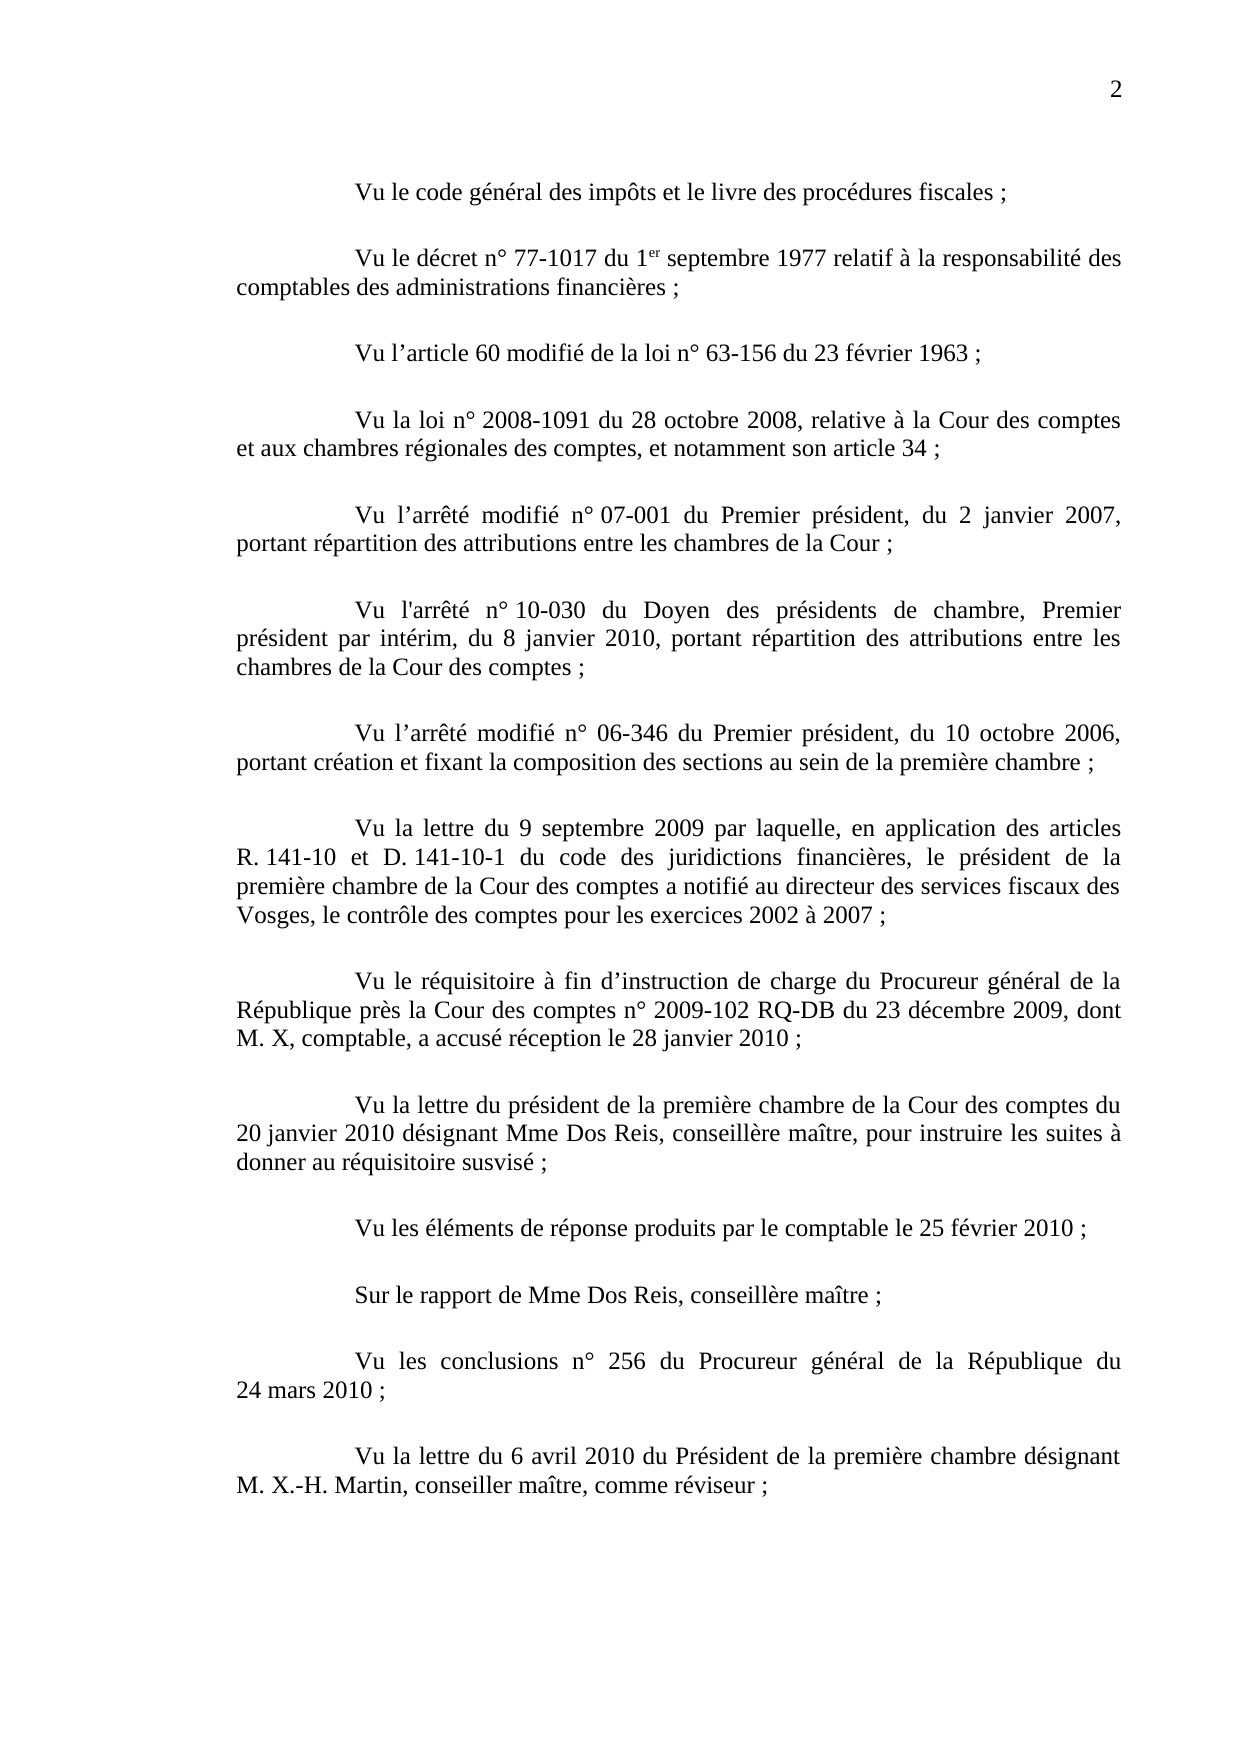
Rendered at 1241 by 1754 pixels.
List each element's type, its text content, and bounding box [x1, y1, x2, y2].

text Vu la lettre du 9 septembre 2009 par laquelle, en application des articles R. 141-10 et D. 141-10-1 du code des juridictions financières, le président de la première chambre de la Cour des comptes a notifié au directeur des services fiscaux des Vosges, le contrôle des comptes pour les exercices 2002 à 2007 ; [236, 813, 1122, 928]
text Vu l’arrêté modifié n° 07-001 du Premier président, du 2 janvier 2007, portant répartition des attributions entre les chambres de la Cour ; [236, 500, 1122, 557]
text Vu le code général des impôts et le livre des procédures fiscales ; [236, 177, 1122, 206]
text Vu le décret n° 77-1017 du 1er septembre 1977 relatif à la responsabilité des comptables des administrations financières ; [236, 243, 1122, 301]
text Vu l’article 60 modifié de la loi n° 63-156 du 23 février 1963 ; [236, 338, 1122, 367]
text Vu l'arrêté n° 10-030 du Doyen des présidents de chambre, Premier président par intérim, du 8 janvier 2010, portant répartition des attributions entre les chambres de la Cour des comptes ; [236, 595, 1122, 681]
text Sur le rapport de Mme Dos Reis, conseillère maître ; [236, 1280, 1122, 1308]
text Vu les conclusions n° 256 du Procureur général de la République du 24 mars 2010 ; [236, 1346, 1122, 1403]
text Vu l’arrêté modifié n° 06-346 du Premier président, du 10 octobre 2006, portant création et fixant la composition des sections au sein de la première chambre ; [236, 718, 1122, 776]
text Vu le réquisitoire à fin d’instruction de charge du Procureur général de la République près la Cour des comptes n° 2009-102 RQ-DB du 23 décembre 2009, dont M. X, comptable, a accusé réception le 28 janvier 2010 ; [236, 966, 1122, 1052]
text Vu la lettre du président de la première chambre de la Cour des comptes du 20 janvier 2010 désignant Mme Dos Reis, conseillère maître, pour instruire les suites à donner au réquisitoire susvisé ; [236, 1090, 1122, 1176]
text Vu la lettre du 6 avril 2010 du Président de la première chambre désignant M. X.-H. Martin, conseiller maître, comme réviseur ; [236, 1441, 1122, 1498]
text Vu la loi n° 2008-1091 du 28 octobre 2008, relative à la Cour des comptes et aux chambres régionales des comptes, et notamment son article 34 ; [236, 405, 1122, 462]
text Vu les éléments de réponse produits par le comptable le 25 février 2010 ; [236, 1213, 1122, 1242]
